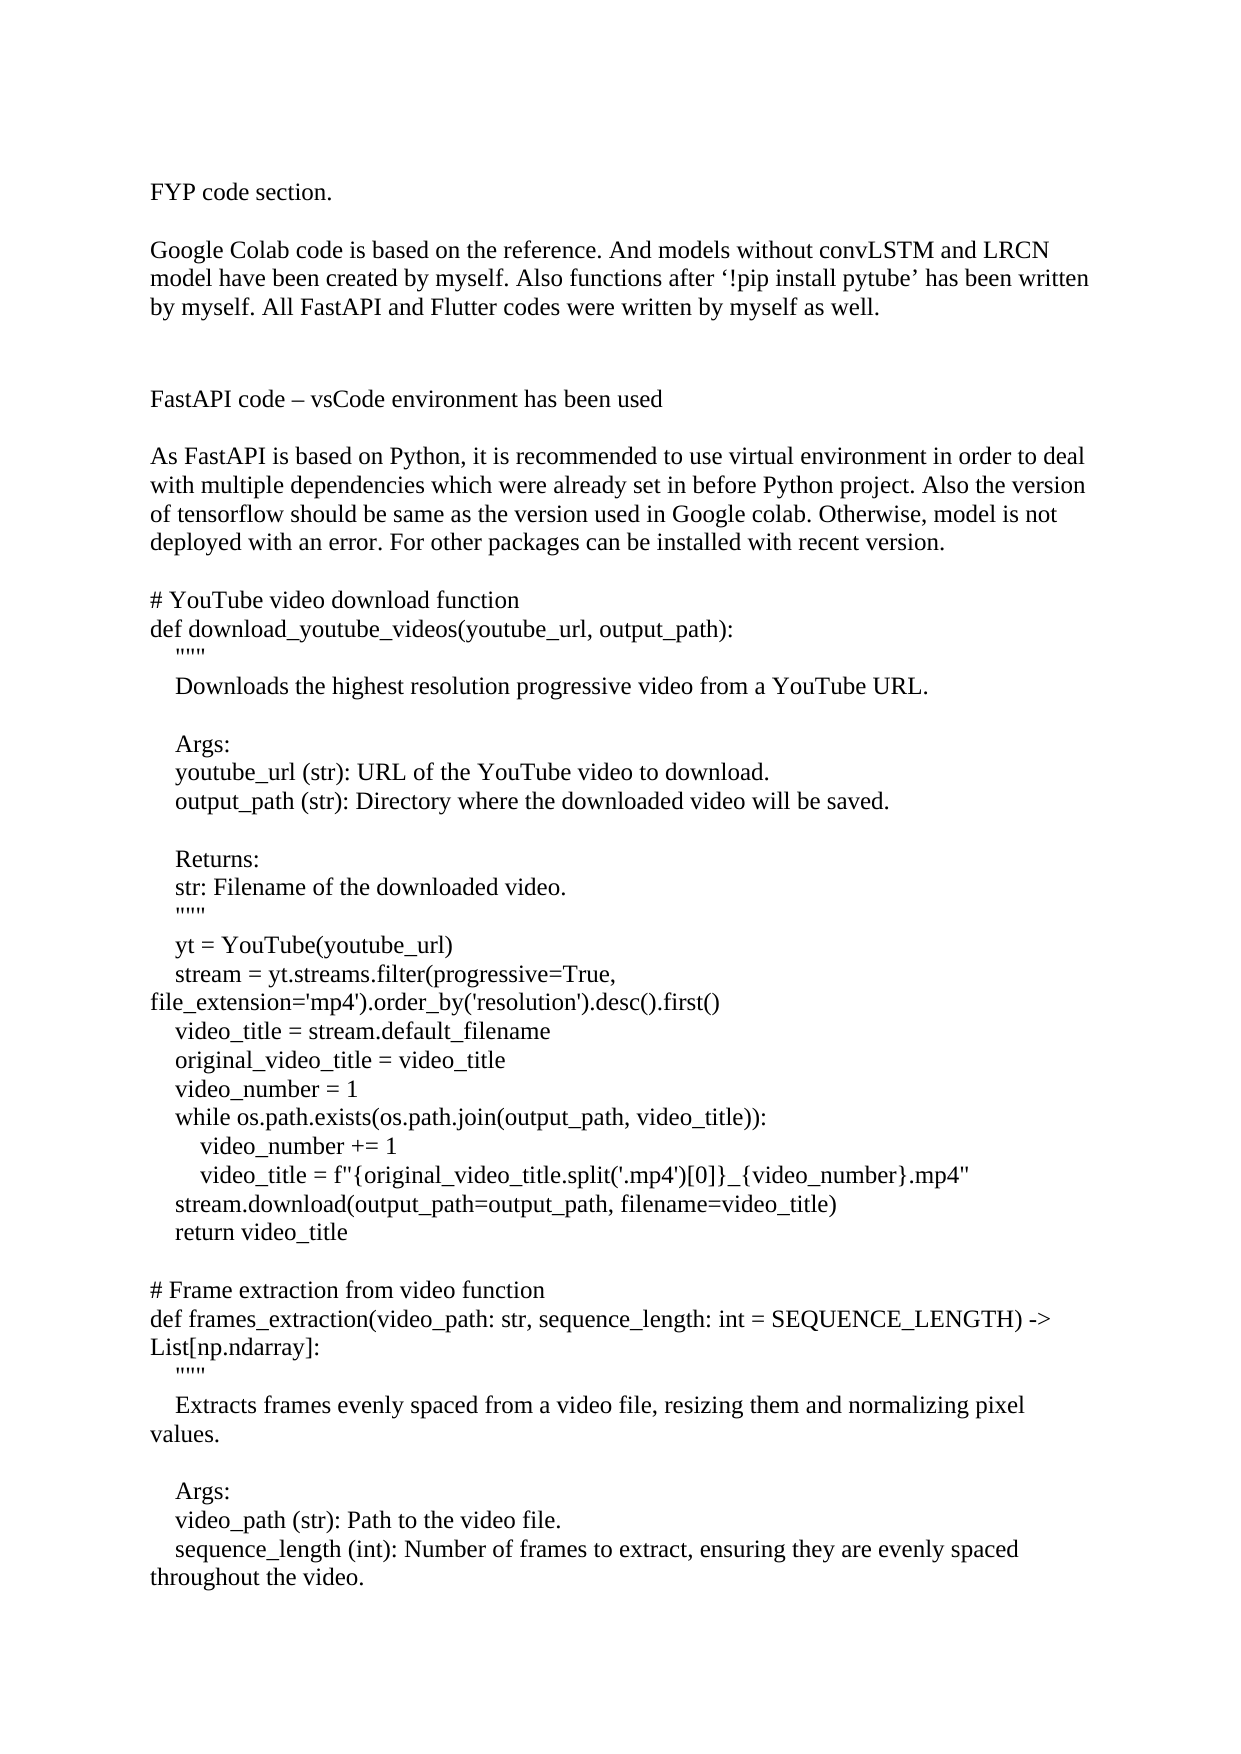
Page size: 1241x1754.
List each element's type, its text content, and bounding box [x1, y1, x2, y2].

text # Frame extraction from video function [150, 1275, 1090, 1304]
text As FastAPI is based on Python, it is recommended to use virtual environment in order to deal with multiple dependencies which were already set in before Python project. Also the version of tensorflow should be same as the version used in Google colab. Otherwise, model is not deployed with an error. For other packages can be installed with recent version. [150, 441, 1090, 556]
text stream.download(output_path=output_path, filename=video_title) [150, 1189, 1090, 1217]
text Extracts frames evenly spaced from a video file, resizing them and normalizing pixel values. [150, 1390, 1090, 1447]
text Downloads the highest resolution progressive video from a YouTube URL. [150, 671, 1090, 700]
text # YouTube video download function [150, 585, 1090, 614]
text """ [150, 1361, 1090, 1390]
text def download_youtube_videos(youtube_url, output_path): [150, 614, 1090, 642]
text video_title = stream.default_filename [150, 1016, 1090, 1045]
text video_title = f"{original_video_title.split('.mp4')[0]}_{video_number}.mp4" [150, 1160, 1090, 1189]
text youtube_url (str): URL of the YouTube video to download. [150, 757, 1090, 786]
text original_video_title = video_title [150, 1045, 1090, 1074]
text Args: [150, 729, 1090, 757]
text while os.path.exists(os.path.join(output_path, video_title)): [150, 1102, 1090, 1131]
text yt = YouTube(youtube_url) [150, 930, 1090, 959]
text sequence_length (int): Number of frames to extract, ensuring they are evenly spaced throughout the video. [150, 1534, 1090, 1591]
text Returns: [150, 844, 1090, 872]
text def frames_extraction(video_path: str, sequence_length: int = SEQUENCE_LENGTH) -> List[np.ndarray]: [150, 1304, 1090, 1361]
text video_path (str): Path to the video file. [150, 1505, 1090, 1534]
text stream = yt.streams.filter(progressive=True, file_extension='mp4').order_by('resolution').desc().first() [150, 959, 1090, 1016]
text output_path (str): Directory where the downloaded video will be saved. [150, 786, 1090, 815]
text video_number += 1 [150, 1131, 1090, 1160]
text str: Filename of the downloaded video. [150, 872, 1090, 901]
text FYP code section. [150, 177, 1090, 206]
text video_number = 1 [150, 1074, 1090, 1102]
text Args: [150, 1476, 1090, 1505]
text """ [150, 642, 1090, 671]
text Google Colab code is based on the reference. And models without convLSTM and LRCN model have been created by myself. Also functions after ‘!pip install pytube’ has been written by myself. All FastAPI and Flutter codes were written by myself as well. [150, 235, 1090, 321]
text """ [150, 901, 1090, 930]
text return video_title [150, 1217, 1090, 1246]
text FastAPI code – vsCode environment has been used [150, 384, 1090, 412]
